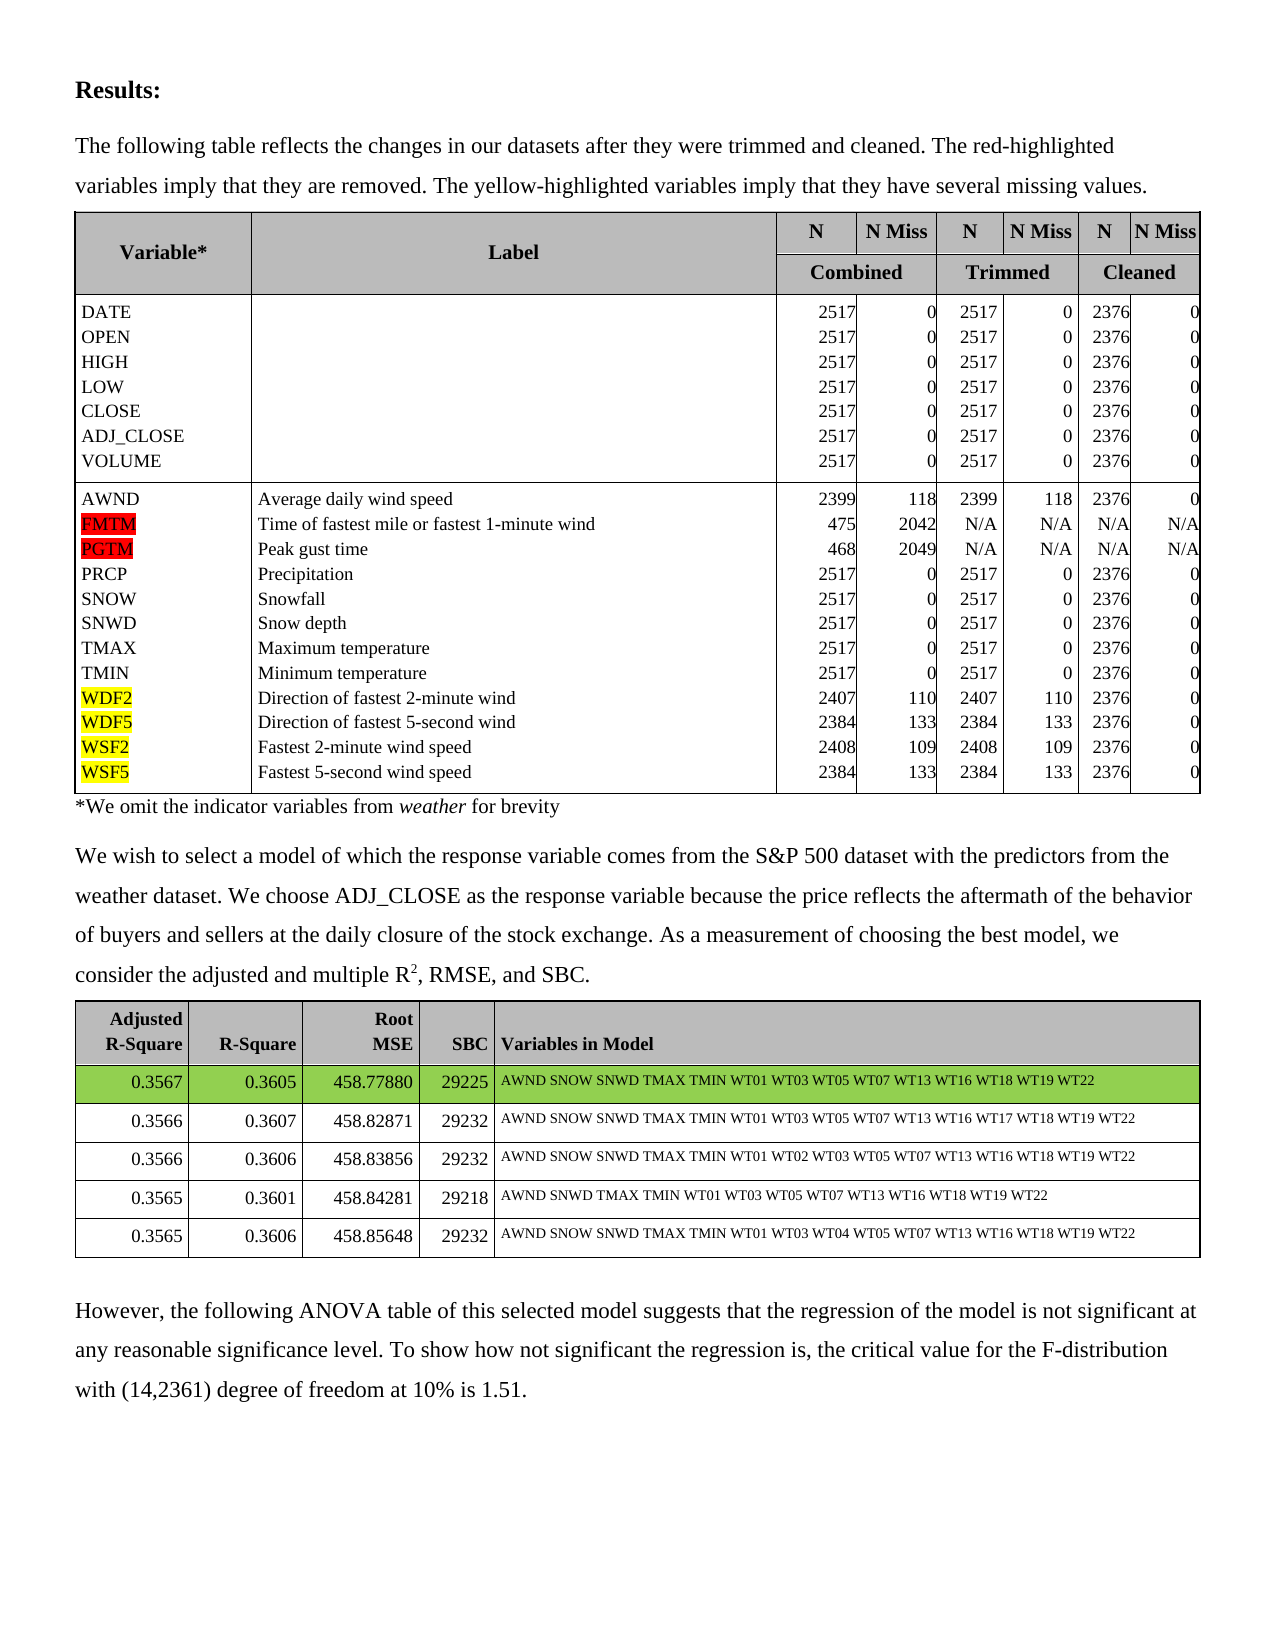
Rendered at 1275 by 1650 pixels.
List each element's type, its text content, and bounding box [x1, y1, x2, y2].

table_cell 0.3566 [76, 1104, 188, 1141]
table_header Variables in Model [495, 1002, 1199, 1064]
table_cell 2517 2517 2517 2517 2517 2517 2517 [937, 295, 1003, 482]
table_cell 29232 [420, 1104, 494, 1141]
table_cell Combined [777, 255, 936, 294]
table_cell Trimmed [937, 255, 1078, 294]
table_cell 29218 [420, 1181, 494, 1218]
table_cell 29225 [420, 1066, 494, 1103]
table_cell 2399 475 468 2517 2517 2517 2517 2517 2407 2384 2408 2384 [777, 483, 856, 793]
table_cell AWND SNOW SNWD TMAX TMIN WT01 WT03 WT04 WT05 WT07 WT13 WT16 WT18 WT19 WT22 [495, 1219, 1199, 1257]
table_cell 0 N/A N/A 0 0 0 0 0 0 0 0 0 [1131, 483, 1199, 793]
table_cell [252, 295, 776, 482]
table_cell 2517 2517 2517 2517 2517 2517 2517 [777, 295, 856, 482]
table_cell 118 2042 2049 0 0 0 0 0 110 133 109 133 [857, 483, 936, 793]
table_cell 458.84281 [303, 1181, 419, 1218]
table_cell AWND SNOW SNWD TMAX TMIN WT01 WT03 WT05 WT07 WT13 WT16 WT17 WT18 WT19 WT22 [495, 1104, 1199, 1141]
table_cell 0.3606 [189, 1143, 302, 1180]
table_cell 2376 2376 2376 2376 2376 2376 2376 [1079, 295, 1130, 482]
table_header Adjusted R-Square [76, 1002, 188, 1064]
text We wish to select a model of which the response variable comes from the S&P 500 dataset with the predictors from the weather dataset. We choose ADJ_CLOSE as the response variable because the price reflects the aftermath of the behavior of buyers and sellers at the daily closure of the stock exchange. As a measurement of choosing the best model, we consider the adjusted and multiple R2, RMSE, and SBC. [75, 842, 1200, 987]
table_cell Cleaned [1079, 255, 1199, 294]
table_cell 0 0 0 0 0 0 0 [857, 295, 936, 482]
table_cell AWND FMTM PGTM PRCP SNOW SNWD TMAX TMIN WDF2 WDF5 WSF2 WSF5 [76, 483, 251, 793]
table_cell 0.3607 [189, 1104, 302, 1141]
table_cell 0.3565 [76, 1219, 188, 1257]
table_header R-Square [189, 1002, 302, 1064]
table_header N Miss [857, 213, 936, 253]
table_cell 2399 N/A N/A 2517 2517 2517 2517 2517 2407 2384 2408 2384 [937, 483, 1003, 793]
table_cell 29232 [420, 1219, 494, 1257]
table_cell 0.3565 [76, 1181, 188, 1218]
table_cell 29232 [420, 1143, 494, 1180]
table_header Root MSE [303, 1002, 419, 1064]
table_cell 0 0 0 0 0 0 0 [1131, 295, 1199, 482]
table_cell 458.83856 [303, 1143, 419, 1180]
table_cell 458.77880 [303, 1066, 419, 1103]
table_cell AWND SNOW SNWD TMAX TMIN WT01 WT03 WT05 WT07 WT13 WT16 WT18 WT19 WT22 [495, 1066, 1199, 1103]
text Results: [75, 75, 1200, 104]
table_header Variable* [76, 213, 251, 294]
text The following table reflects the changes in our datasets after they were trimmed and cleaned. The red-highlighted variables imply that they are removed. The yellow-highlighted variables imply that they have several missing values. [75, 132, 1200, 198]
table_cell 0.3605 [189, 1066, 302, 1103]
table_cell 458.82871 [303, 1104, 419, 1141]
table_cell 0.3601 [189, 1181, 302, 1218]
table_cell 0.3606 [189, 1219, 302, 1257]
table_cell 0.3566 [76, 1143, 188, 1180]
table_header N Miss [1004, 213, 1078, 253]
table_cell Average daily wind speed Time of fastest mile or fastest 1-minute wind Peak gust time Precipitation Snowfall Snow depth Maximum temperature Minimum temperature Direction of fastest 2-minute wind Direction of fastest 5-second wind Fastest 2-minute wind speed Fastest 5-second wind speed [252, 483, 776, 793]
text *We omit the indicator variables from weather for brevity [75, 794, 1200, 818]
table_header SBC [420, 1002, 494, 1064]
table_cell 0.3567 [76, 1066, 188, 1103]
table_header N [937, 213, 1003, 253]
table_cell 0 0 0 0 0 0 0 [1004, 295, 1078, 482]
text However, the following ANOVA table of this selected model suggests that the regression of the model is not significant at any reasonable significance level. To show how not significant the regression is, the critical value for the F-distribution with (14,2361) degree of freedom at 10% is 1.51. [75, 1297, 1200, 1402]
table_header Label [252, 213, 776, 294]
table_cell DATE OPEN HIGH LOW CLOSE ADJ_CLOSE VOLUME [76, 295, 251, 482]
table_header N [1079, 213, 1130, 253]
table_cell 2376 N/A N/A 2376 2376 2376 2376 2376 2376 2376 2376 2376 [1079, 483, 1130, 793]
table_cell 458.85648 [303, 1219, 419, 1257]
table_cell AWND SNOW SNWD TMAX TMIN WT01 WT02 WT03 WT05 WT07 WT13 WT16 WT18 WT19 WT22 [495, 1143, 1199, 1180]
table_cell AWND SNWD TMAX TMIN WT01 WT03 WT05 WT07 WT13 WT16 WT18 WT19 WT22 [495, 1181, 1199, 1218]
table_header N [777, 213, 856, 253]
table_cell 118 N/A N/A 0 0 0 0 0 110 133 109 133 [1004, 483, 1078, 793]
table_header N Miss [1131, 213, 1199, 253]
